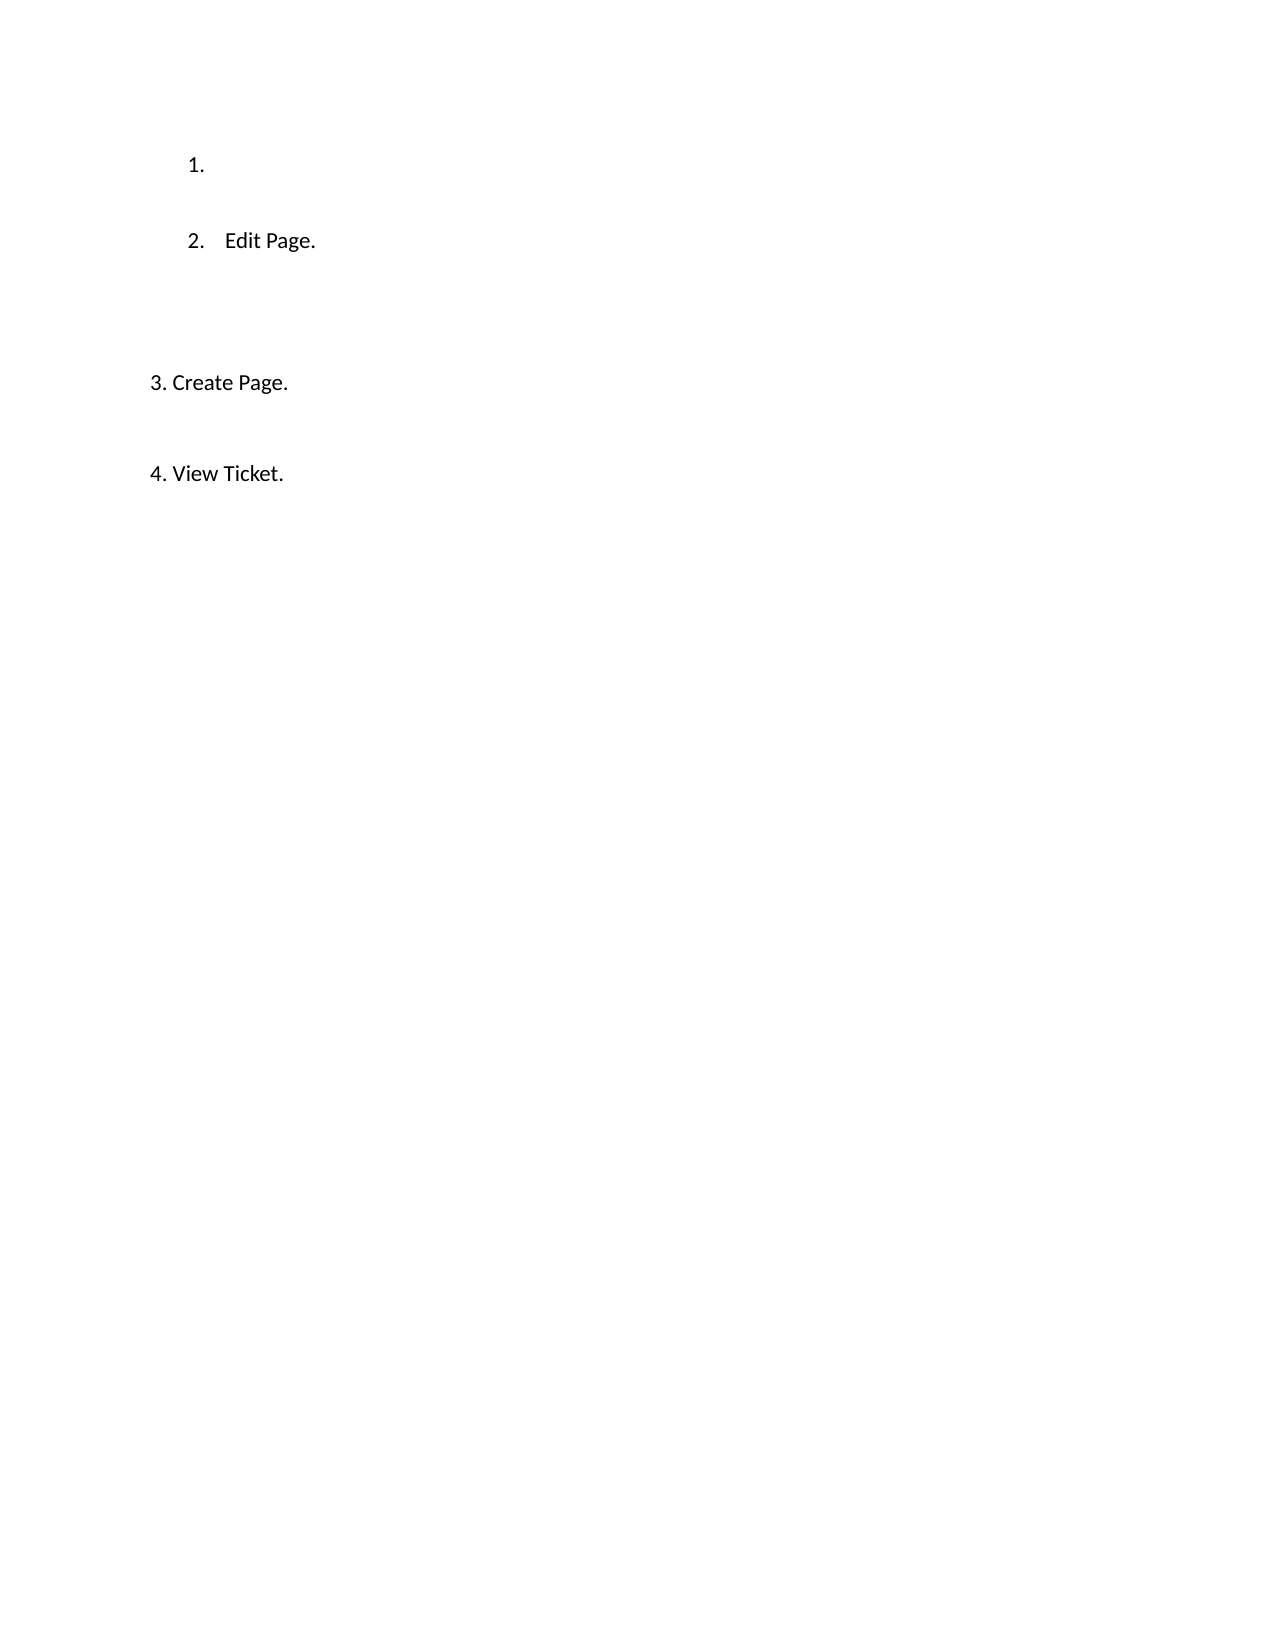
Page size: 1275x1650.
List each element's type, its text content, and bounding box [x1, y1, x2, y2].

text 3. Create Page. [150, 370, 1125, 395]
text 4. View Ticket. [150, 462, 1125, 487]
list Edit Page. [187, 228, 1125, 253]
list Home Screen with data and action buttons (New Ticket, Edit, Delete, View) [187, 150, 1125, 207]
